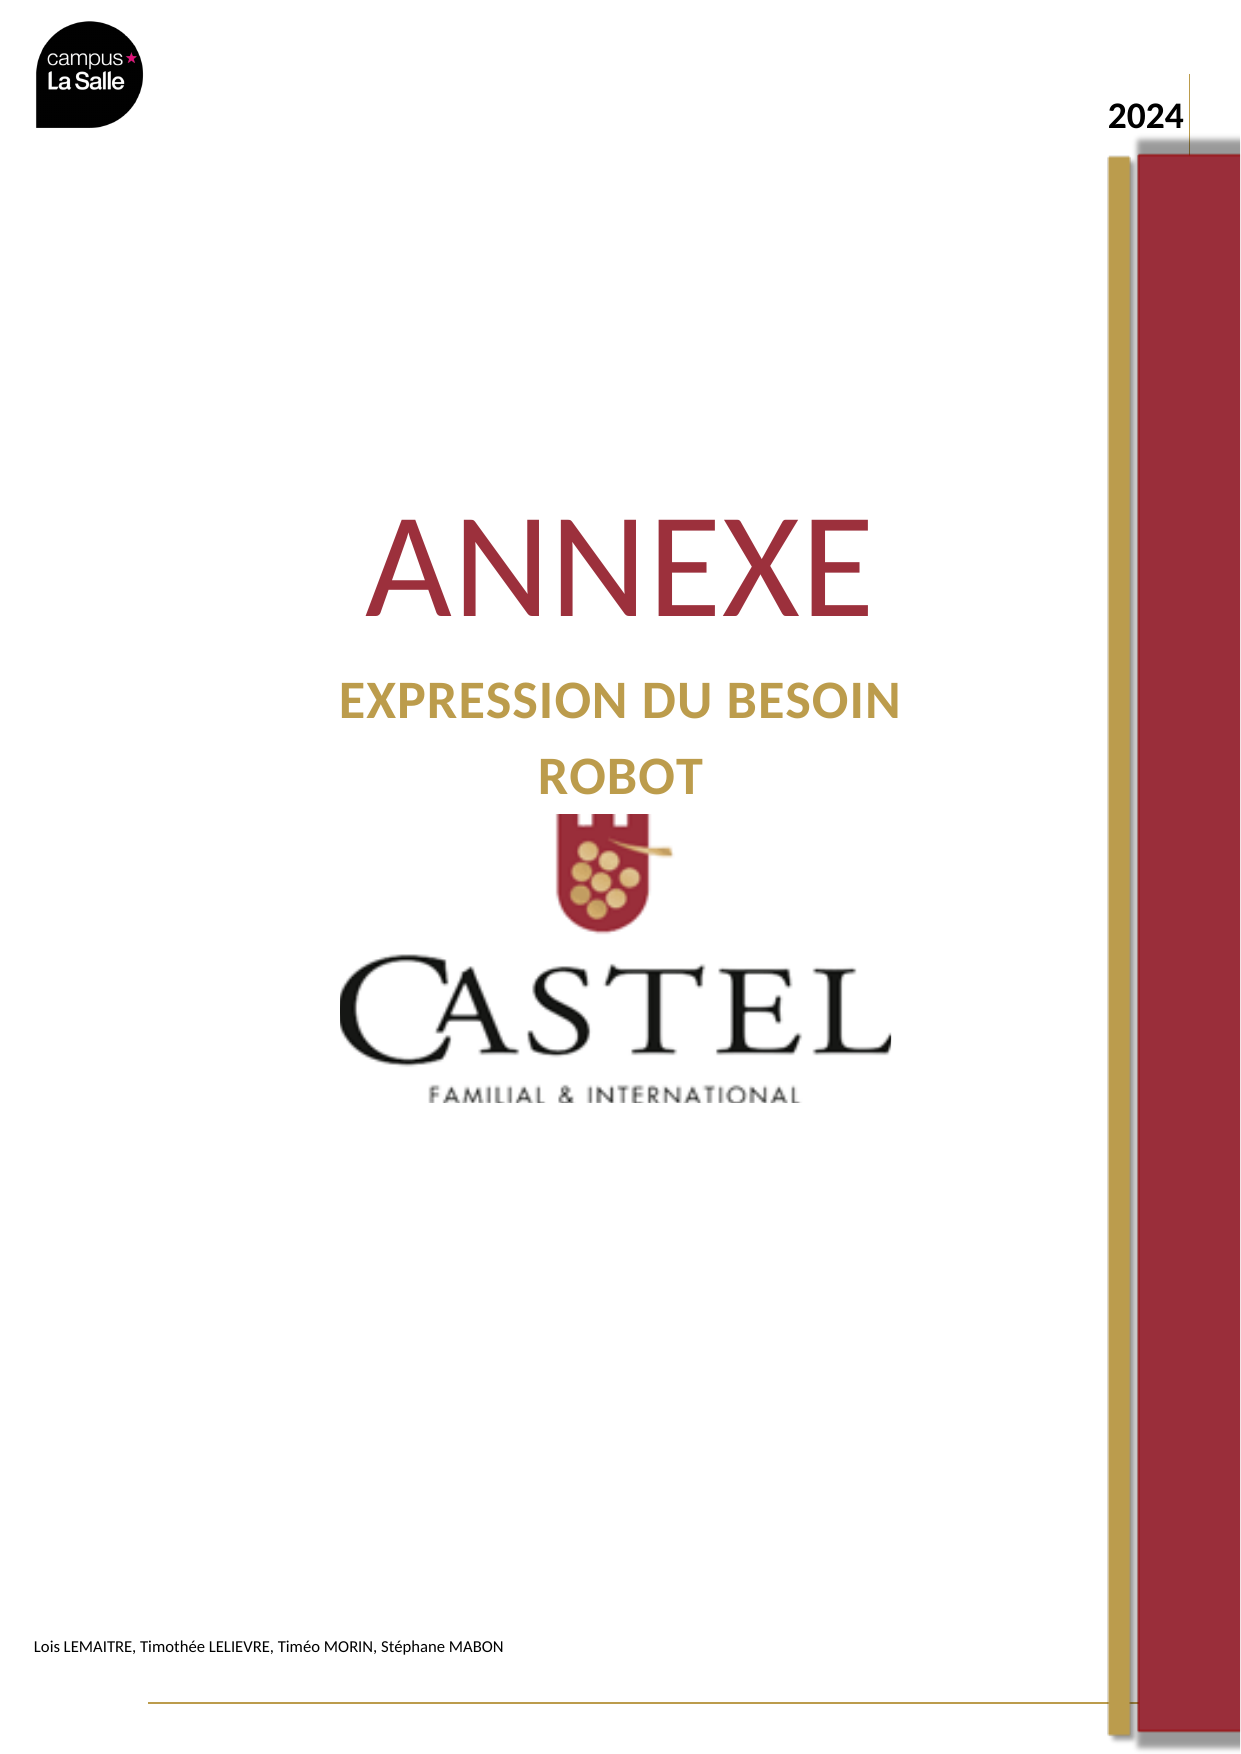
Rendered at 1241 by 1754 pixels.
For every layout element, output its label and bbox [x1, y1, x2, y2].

picture [338, 814, 890, 1101]
picture [1104, 129, 1241, 1754]
picture [30, 17, 148, 133]
